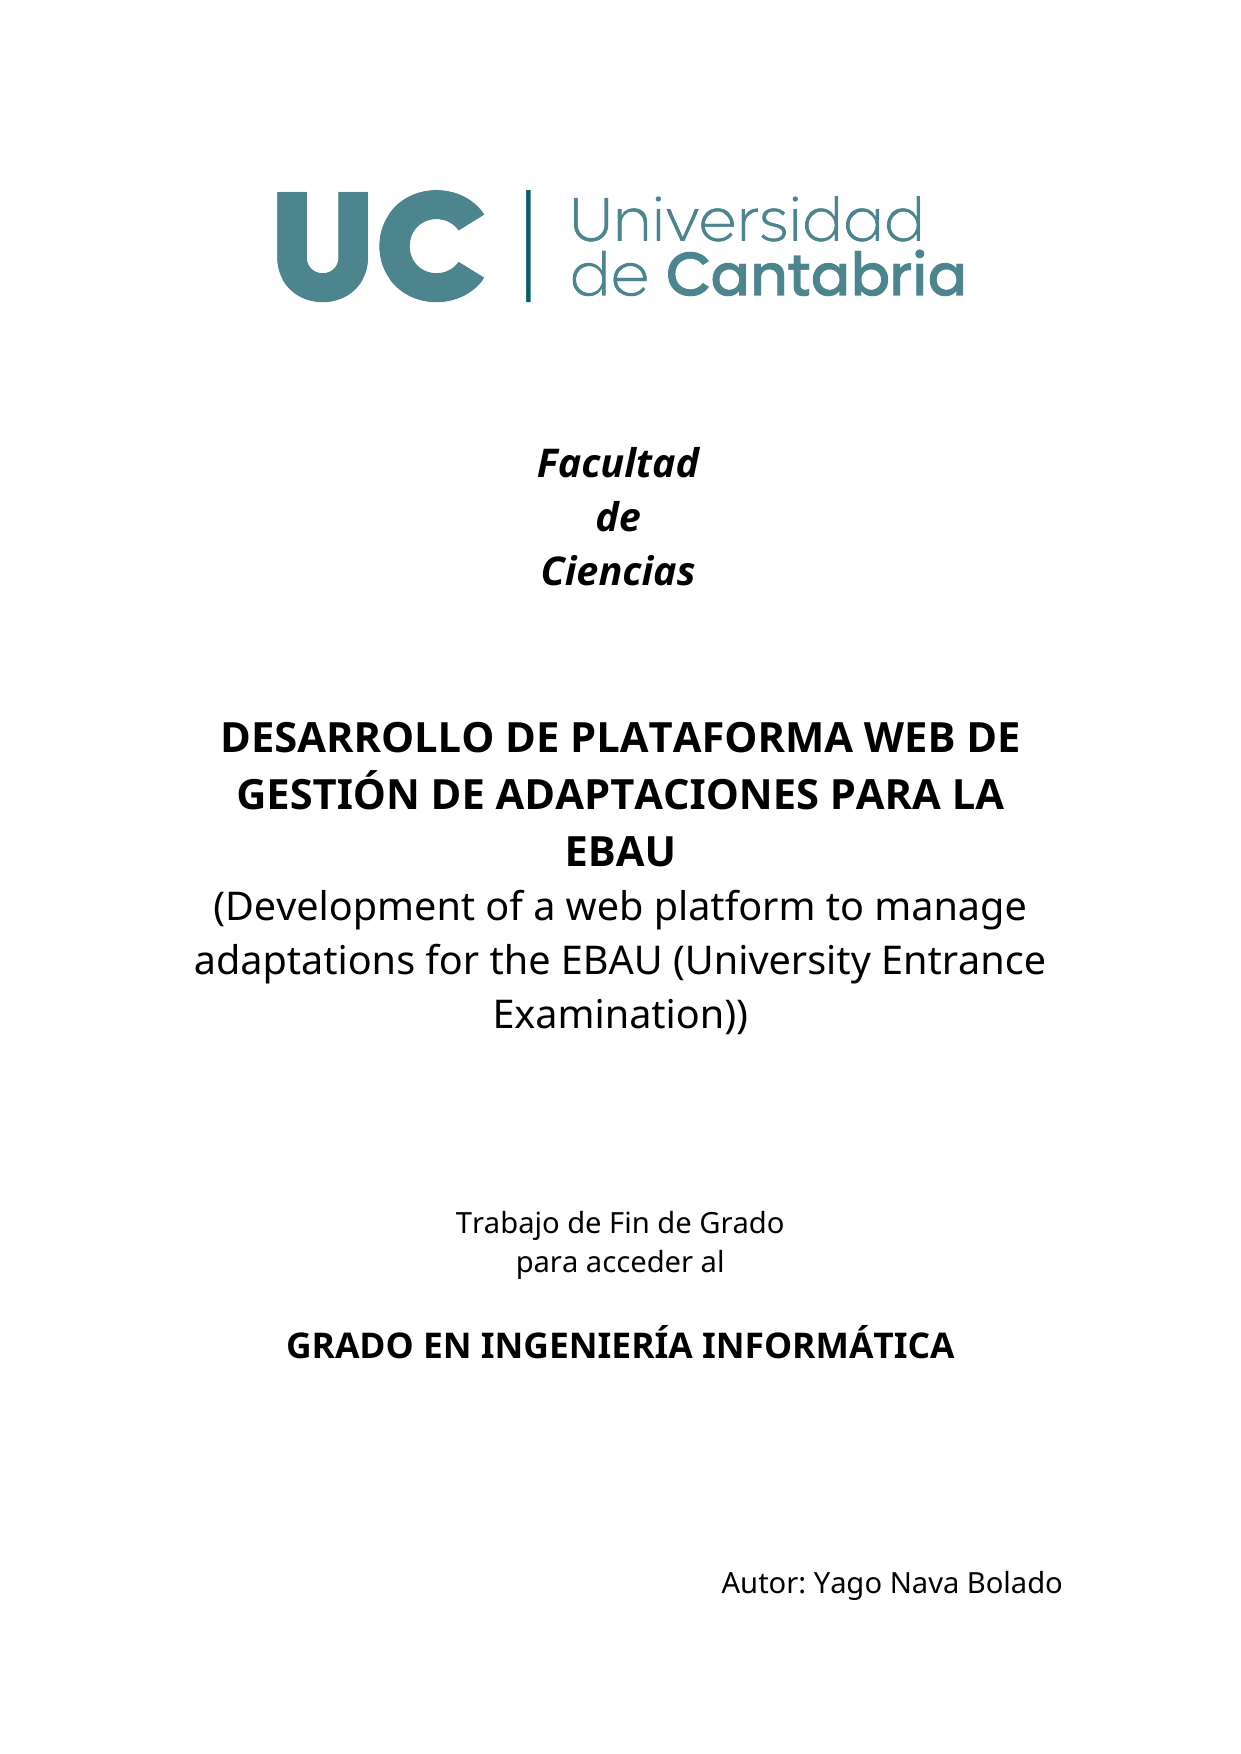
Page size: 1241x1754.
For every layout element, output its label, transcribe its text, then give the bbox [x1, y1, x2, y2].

text para acceder al [177, 1242, 1063, 1281]
picture [242, 147, 999, 345]
text GRADO EN INGENIERÍA INFORMÁTICA [177, 1321, 1063, 1369]
text Autor: Yago Nava Bolado [177, 1562, 1063, 1602]
text DESARROLLO DE PLATAFORMA WEB DE GESTIÓN DE ADAPTACIONES PARA LA EBAU [177, 708, 1063, 878]
text de [177, 489, 1063, 543]
text Ciencias [177, 543, 1063, 597]
text Facultad [177, 435, 1063, 489]
text (Development of a web platform to manage adaptations for the EBAU (University Entrance Examination)) [177, 878, 1063, 1040]
text Trabajo de Fin de Grado [177, 1202, 1063, 1242]
